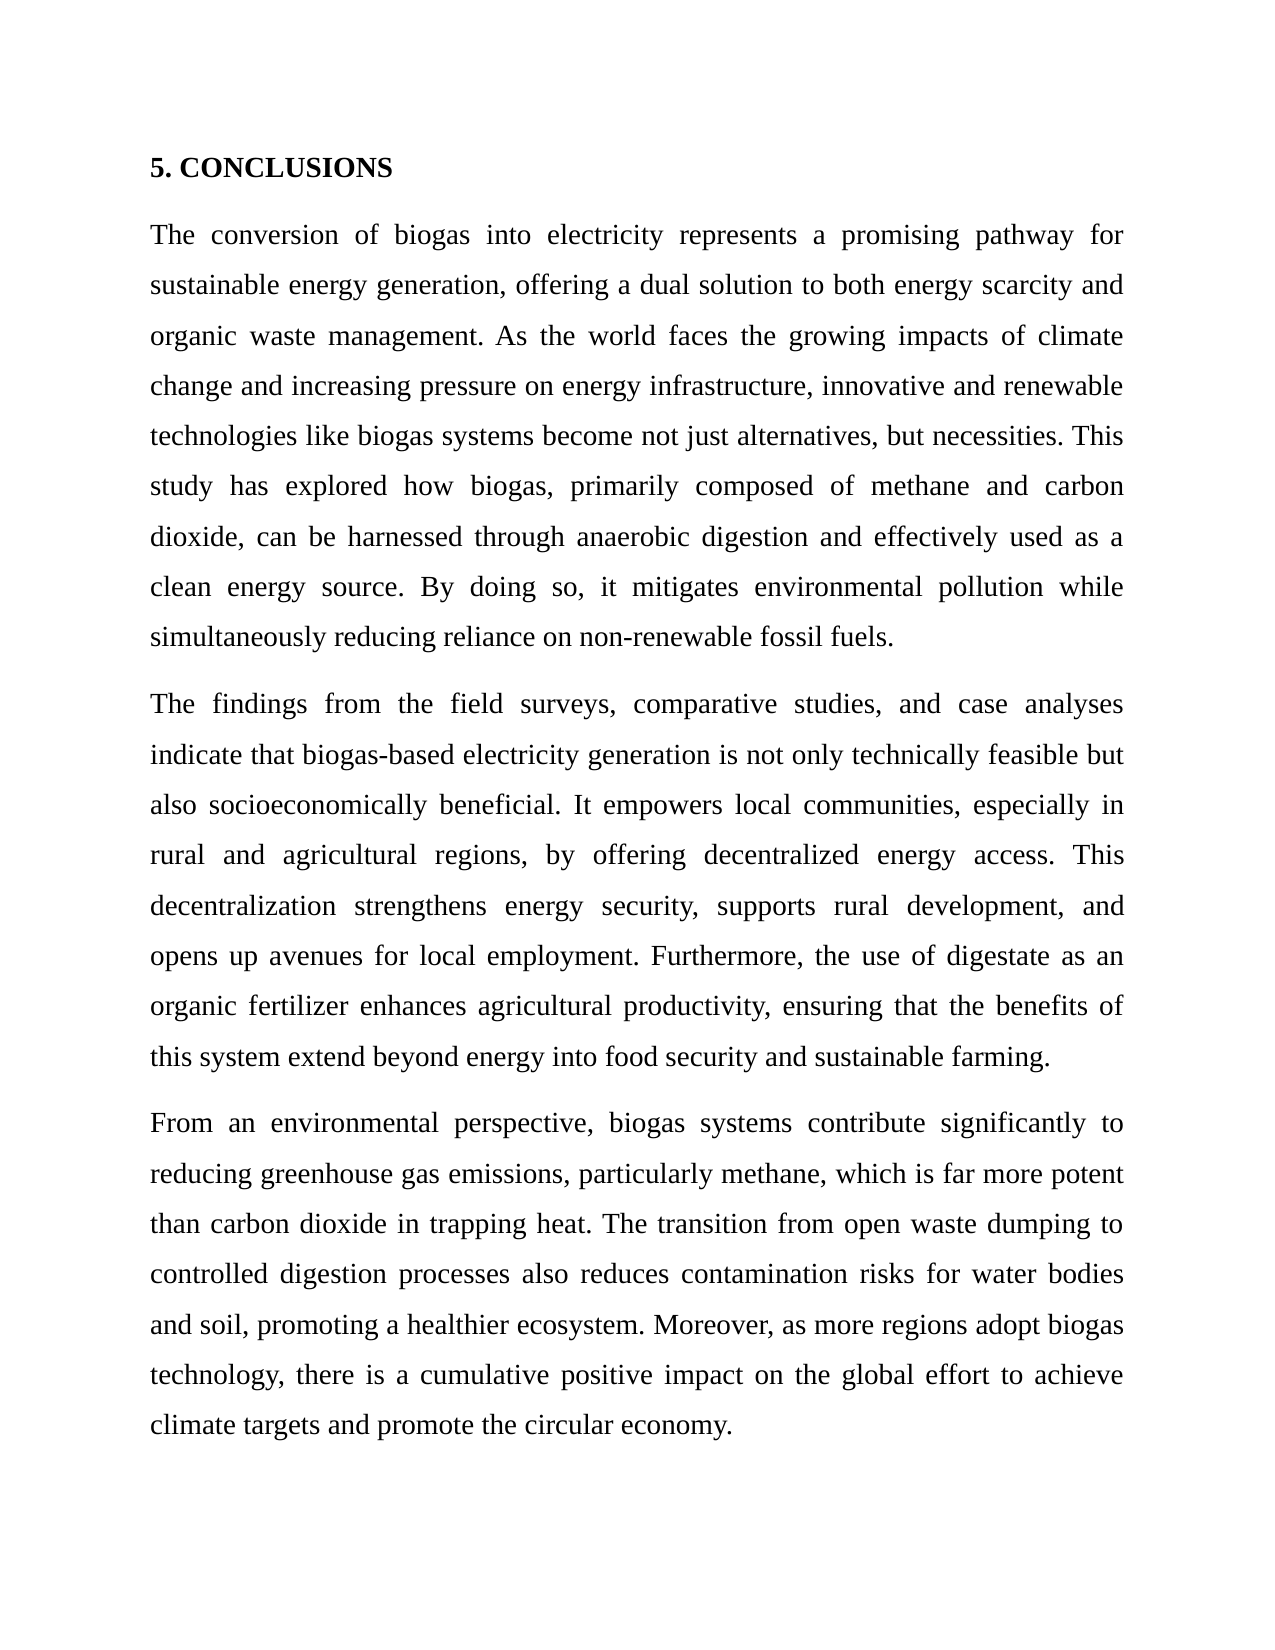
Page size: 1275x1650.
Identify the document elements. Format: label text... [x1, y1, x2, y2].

text The findings from the field surveys, comparative studies, and case analyses indicate that biogas-based electricity generation is not only technically feasible but also socioeconomically beneficial. It empowers local communities, especially in rural and agricultural regions, by offering decentralized energy access. This decentralization strengthens energy security, supports rural development, and opens up avenues for local employment. Furthermore, the use of digestate as an organic fertilizer enhances agricultural productivity, ensuring that the benefits of this system extend beyond energy into food security and sustainable farming. [150, 686, 1125, 1072]
text 5. CONCLUSIONS [150, 150, 1125, 183]
text From an environmental perspective, biogas systems contribute significantly to reducing greenhouse gas emissions, particularly methane, which is far more potent than carbon dioxide in trapping heat. The transition from open waste dumping to controlled digestion processes also reduces contamination risks for water bodies and soil, promoting a healthier ecosystem. Moreover, as more regions adopt biogas technology, there is a cumulative positive impact on the global effort to achieve climate targets and promote the circular economy. [150, 1106, 1125, 1441]
text The conversion of biogas into electricity represents a promising pathway for sustainable energy generation, offering a dual solution to both energy scarcity and organic waste management. As the world faces the growing impacts of climate change and increasing pressure on energy infrastructure, innovative and renewable technologies like biogas systems become not just alternatives, but necessities. This study has explored how biogas, primarily composed of methane and carbon dioxide, can be harnessed through anaerobic digestion and effectively used as a clean energy source. By doing so, it mitigates environmental pollution while simultaneously reducing reliance on non-renewable fossil fuels. [150, 217, 1125, 653]
